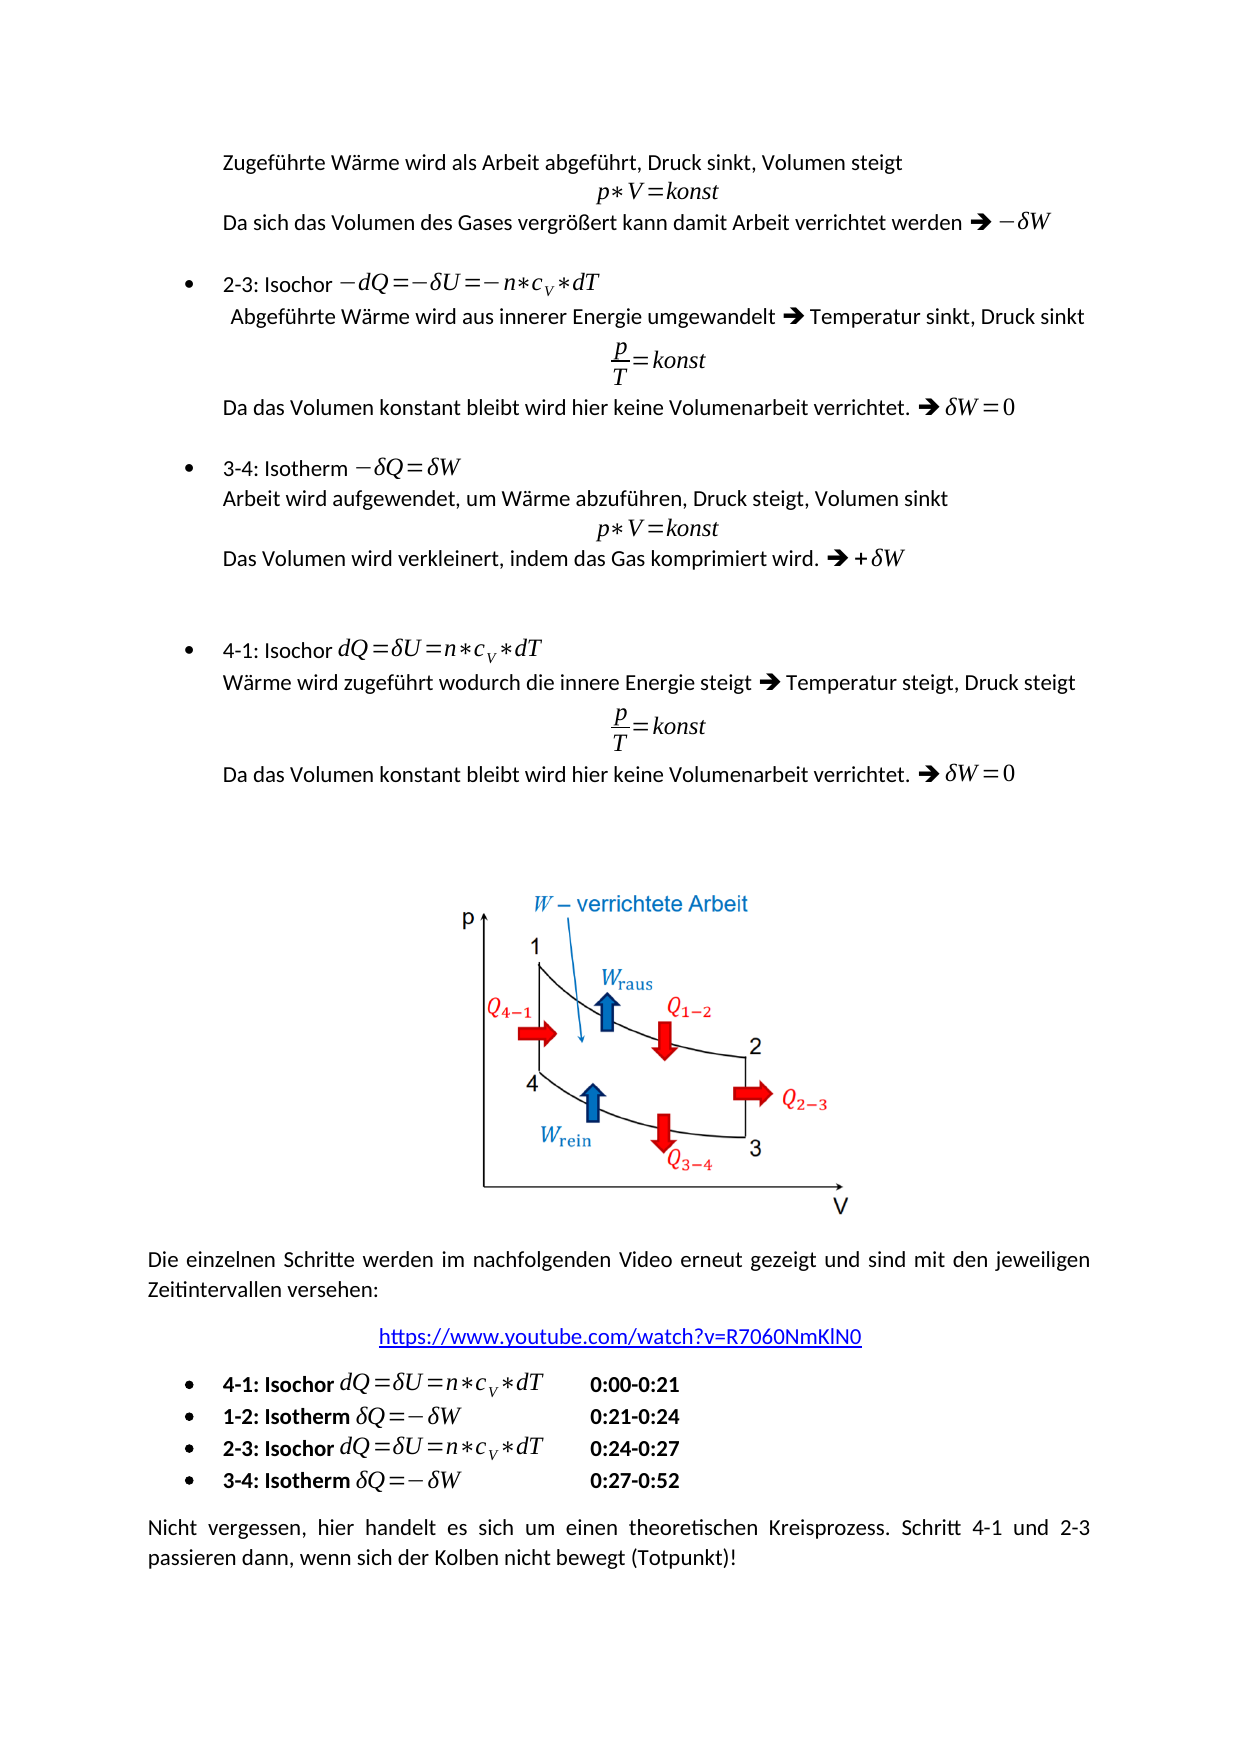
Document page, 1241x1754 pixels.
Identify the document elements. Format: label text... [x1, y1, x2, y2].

text Die einzelnen Schritte werden im nachfolgenden Video erneut gezeigt und sind mit den jeweiligen Zeitintervallen versehen: [148, 1245, 1093, 1303]
list 2-3: Isochor 0:24-0:27 [185, 1433, 1093, 1464]
list Da sich das Volumen des Gases vergrößert kann damit Arbeit verrichtet werden [223, 208, 1093, 236]
list Das Volumen wird verkleinert, indem das Gas komprimiert wird. [223, 544, 1093, 572]
picture [453, 883, 863, 1227]
list Arbeit wird aufgewendet, um Wärme abzuführen, Druck steigt, Volumen sinkt [223, 484, 1093, 512]
list 2-3: Isochor [185, 268, 1093, 300]
list 3-4: Isotherm 0:27-0:52 [185, 1466, 1093, 1494]
list 4-1: Isochor 0:00-0:21 [185, 1369, 1093, 1400]
list 4-1: Isochor [185, 635, 1093, 666]
list Abgeführte Wärme wird aus innerer Energie umgewandelt Temperatur sinkt, Druck sinkt [223, 302, 1093, 391]
list Da das Volumen konstant bleibt wird hier keine Volumenarbeit verrichtet. [223, 393, 1093, 421]
list Zugeführte Wärme wird als Arbeit abgeführt, Druck sinkt, Volumen steigt [223, 148, 1093, 176]
list Da das Volumen konstant bleibt wird hier keine Volumenarbeit verrichtet. [223, 760, 1093, 788]
list 1-2: Isotherm 0:21-0:24 [185, 1402, 1093, 1431]
list Wärme wird zugeführt wodurch die innere Energie steigt Temperatur steigt, Druck steigt [223, 668, 1093, 697]
list 3-4: Isotherm [185, 454, 1093, 482]
text https://www.youtube.com/watch?v=R7060NmKlN0 [148, 1322, 1093, 1350]
text Nicht vergessen, hier handelt es sich um einen theoretischen Kreisprozess. Schritt 4-1 und 2-3 passieren dann, wenn sich der Kolben nicht bewegt (Totpunkt)! [148, 1513, 1093, 1571]
